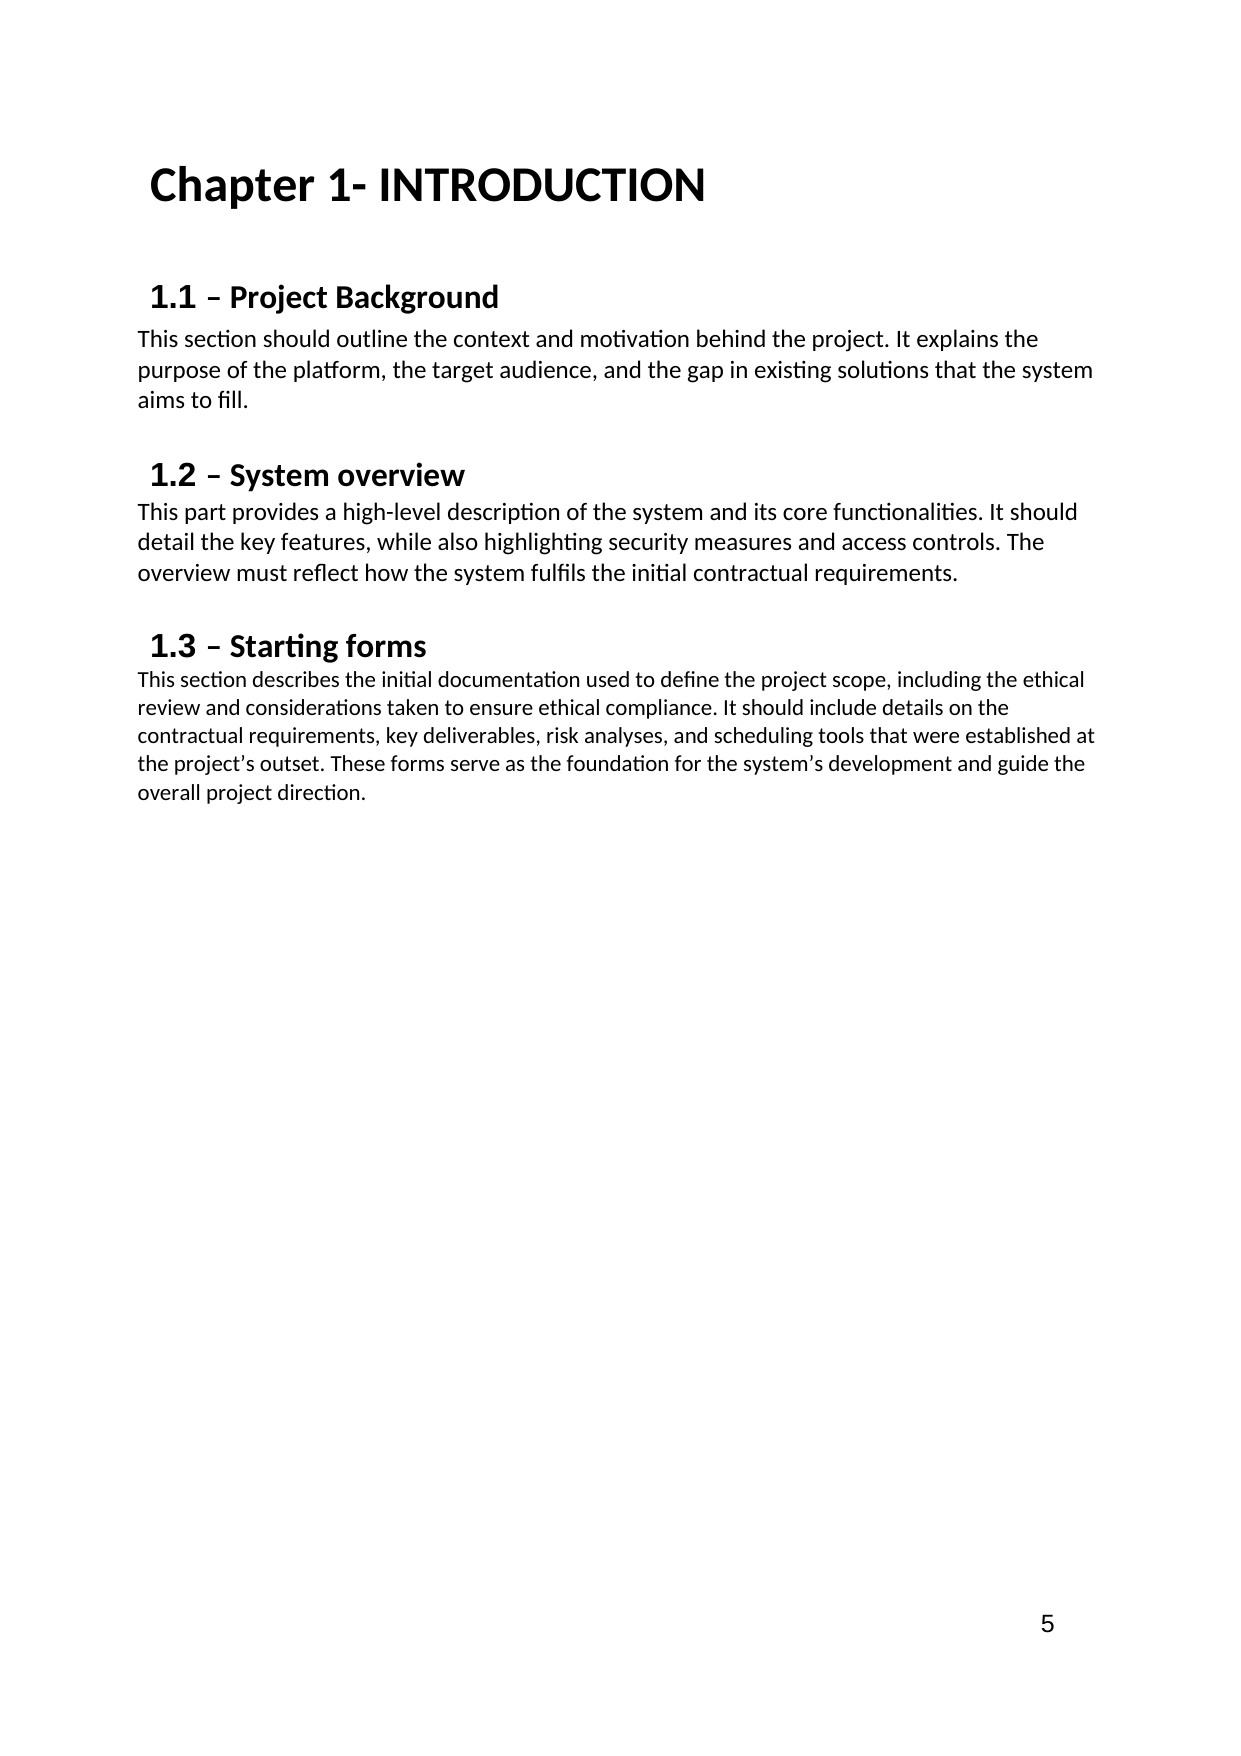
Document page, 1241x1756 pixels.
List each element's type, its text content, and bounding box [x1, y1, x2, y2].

subtitle – System overview [150, 454, 1109, 495]
subtitle – Project Background [150, 276, 1091, 317]
text This part provides a high-level description of the system and its core functionalities. It should detail the key features, while also highlighting security measures and access controls. The overview must reflect how the system fulfils the initial contractual requirements. [137, 496, 1109, 587]
text This section describes the initial documentation used to define the project scope, including the ethical review and considerations taken to ensure ethical compliance. It should include details on the contractual requirements, key deliverables, risk analyses, and scheduling tools that were established at the project’s outset. These forms serve as the foundation for the system’s development and guide the overall project direction. [137, 666, 1109, 806]
text This section should outline the context and motivation behind the project. It explains the purpose of the platform, the target audience, and the gap in existing solutions that the system aims to fill. [137, 324, 1109, 415]
subtitle – Starting forms [150, 625, 1109, 666]
text Chapter 1- INTRODUCTION [150, 153, 779, 214]
